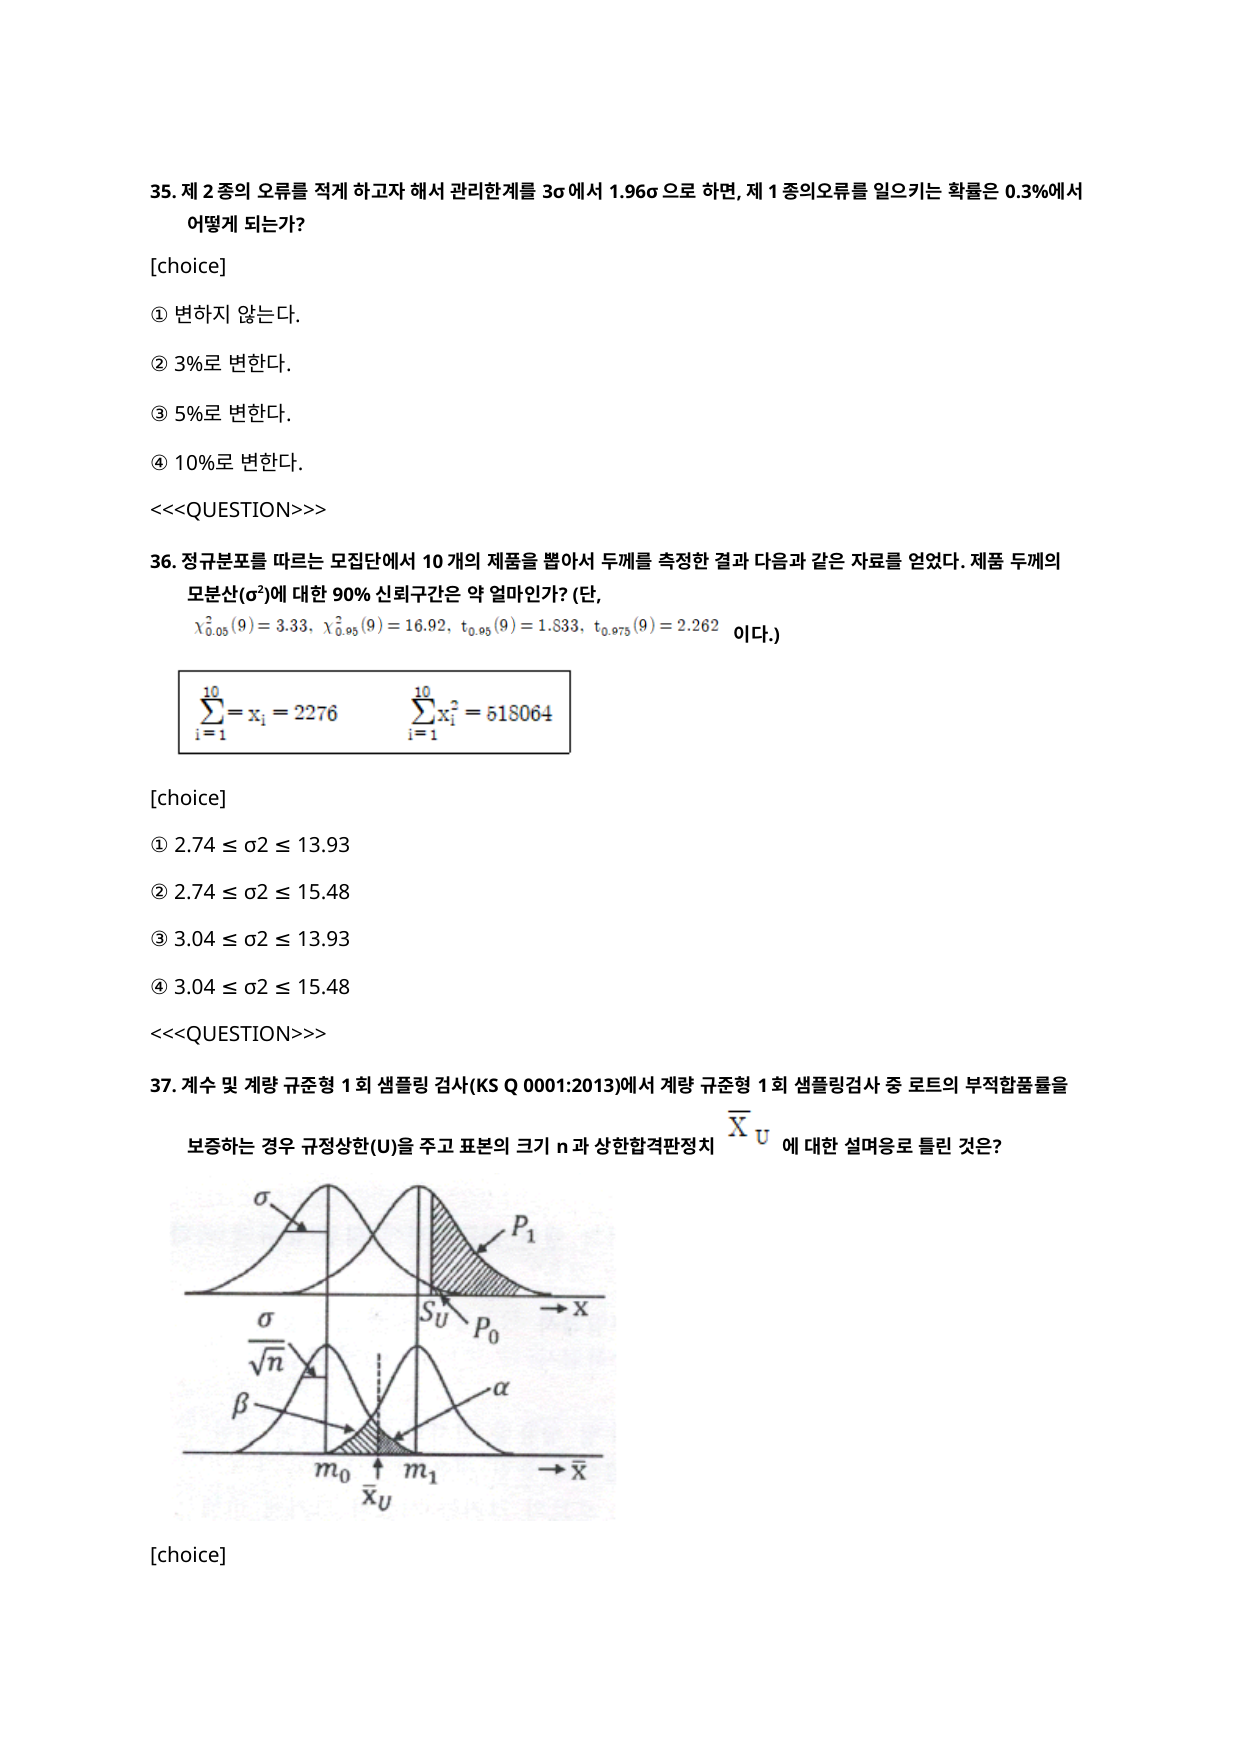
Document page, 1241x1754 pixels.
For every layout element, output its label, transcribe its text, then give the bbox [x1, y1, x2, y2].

text 37. 계수 및 계량 규준형 1회 샘플링 검사(KS Q 0001:2013)에서 계량 규준형 1회 샘플링검사 중 로트의 부적합품률을 보증하는 경우 규정상한(U)을 주고 표본의 크기 n과 상한합격판정치 에 대한 설며응로 틀린 것은? [150, 1071, 1090, 1159]
text [choice] [150, 783, 1090, 811]
text ② 2.74 ≤ σ2 ≤ 15.48 [150, 877, 1090, 906]
text <<<QUESTION>>> [150, 1019, 1090, 1047]
text ③ 3.04 ≤ σ2 ≤ 13.93 [150, 924, 1090, 953]
text ④ 10%로 변한다. [150, 446, 1090, 476]
text ④ 3.04 ≤ σ2 ≤ 15.48 [150, 972, 1090, 1000]
text ① 2.74 ≤ σ2 ≤ 13.93 [150, 830, 1090, 858]
text <<<QUESTION>>> [150, 496, 1090, 524]
text ① 변하지 않는다. [150, 298, 1090, 328]
text [choice] [150, 1540, 1090, 1568]
picture [719, 1103, 776, 1154]
text 36. 정규분포를 따르는 모집단에서 10개의 제품을 뽑아서 두께를 측정한 결과 다음과 같은 자료를 얻었다. 제품 두께의 모분산(σ2)에 대한 90% 신뢰구간은 약 얼마인가? (단, 이다.) [150, 547, 1090, 648]
picture [169, 661, 579, 764]
text 35. 제2종의 오류를 적게 하고자 해서 관리한계를 3σ에서 1.96σ으로 하면, 제1종의오류를 일으키는 확률은 0.3%에서 어떻게 되는가? [150, 177, 1090, 237]
picture [192, 611, 724, 642]
text ③ 5%로 변한다. [150, 397, 1090, 427]
picture [169, 1173, 617, 1521]
text ② 3%로 변한다. [150, 347, 1090, 378]
text [choice] [150, 251, 1090, 279]
